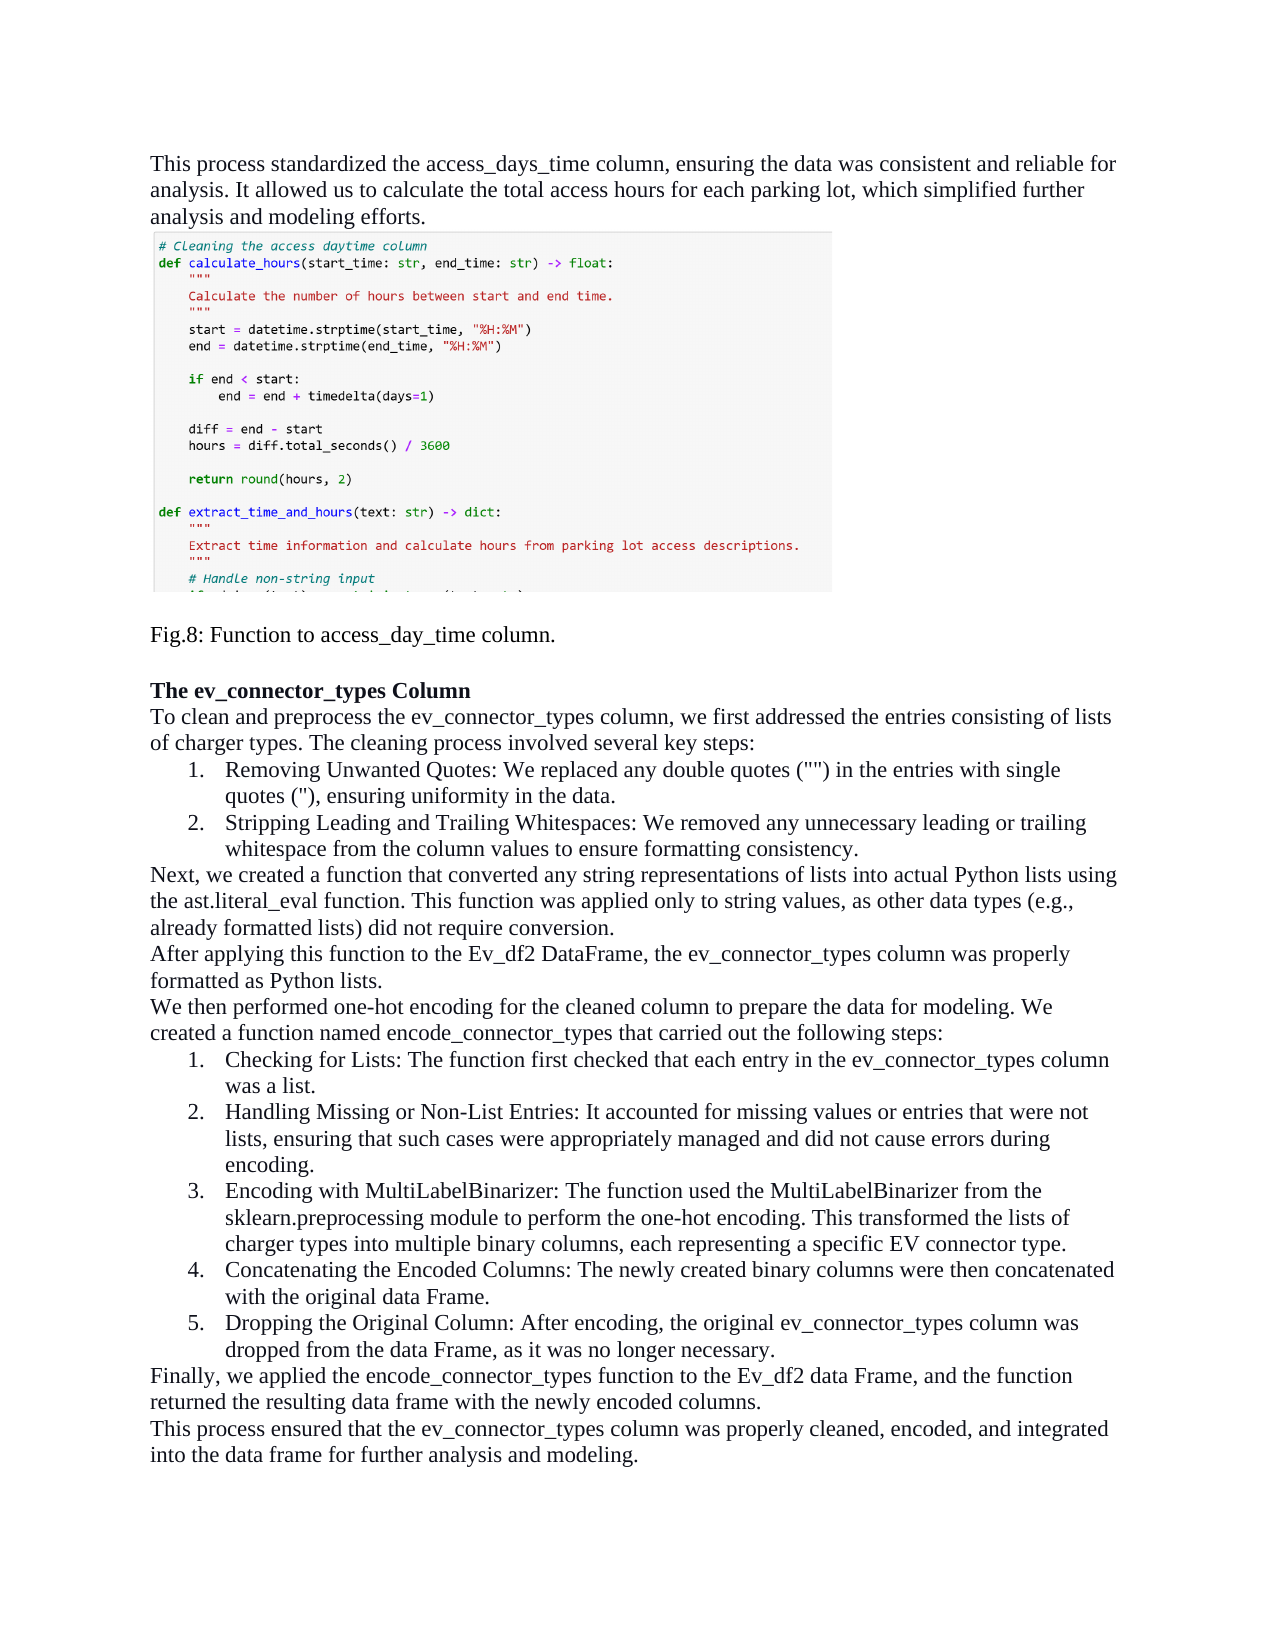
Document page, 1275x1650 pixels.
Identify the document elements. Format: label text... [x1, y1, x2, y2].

text The ev_connector_types Column [150, 677, 1125, 703]
text Fig.8: Function to access_day_time column. [150, 621, 1125, 648]
list Stripping Leading and Trailing Whitespaces: We removed any unnecessary leading or trailing whitespace from the column values to ensure formatting consistency. [187, 808, 1125, 861]
list Checking for Lists: The function first checked that each entry in the ev_connector_types column was a list. [187, 1046, 1125, 1098]
text This process ensured that the ev_connector_types column was properly cleaned, encoded, and integrated into the data frame for further analysis and modeling. [150, 1415, 1125, 1467]
list Concatenating the Encoded Columns: The newly created binary columns were then concatenated with the original data Frame. [187, 1257, 1125, 1309]
text To clean and preprocess the ev_connector_types column, we first addressed the entries consisting of lists of charger types. The cleaning process involved several key steps: [150, 703, 1125, 756]
list Encoding with MultiLabelBinarizer: The function used the MultiLabelBinarizer from the sklearn.preprocessing module to perform the one-hot encoding. This transformed the lists of charger types into multiple binary columns, each representing a specific EV connector type. [187, 1177, 1125, 1257]
text Next, we created a function that converted any string representations of lists into actual Python lists using the ast.literal_eval function. This function was applied only to string values, as other data types (e.g., already formatted lists) did not require conversion. [150, 861, 1125, 940]
text After applying this function to the Ev_df2 DataFrame, the ev_connector_types column was properly formatted as Python lists. [150, 940, 1125, 993]
list Dropping the Original Column: After encoding, the original ev_connector_types column was dropped from the data Frame, as it was no longer necessary. [187, 1309, 1125, 1362]
text This process standardized the access_days_time column, ensuring the data was consistent and reliable for analysis. It allowed us to calculate the total access hours for each parking lot, which simplified further analysis and modeling efforts. [150, 150, 1125, 229]
list Handling Missing or Non-List Entries: It accounted for missing values or entries that were not lists, ensuring that such cases were appropriately managed and did not cause errors during encoding. [187, 1098, 1125, 1177]
list Removing Unwanted Quotes: We replaced any double quotes ("") in the entries with single quotes ("), ensuring uniformity in the data. [187, 756, 1125, 808]
text Finally, we applied the encode_connector_types function to the Ev_df2 data Frame, and the function returned the resulting data frame with the newly encoded columns. [150, 1362, 1125, 1415]
picture [150, 229, 833, 592]
text We then performed one-hot encoding for the cleaned column to prepare the data for modeling. We created a function named encode_connector_types that carried out the following steps: [150, 993, 1125, 1046]
